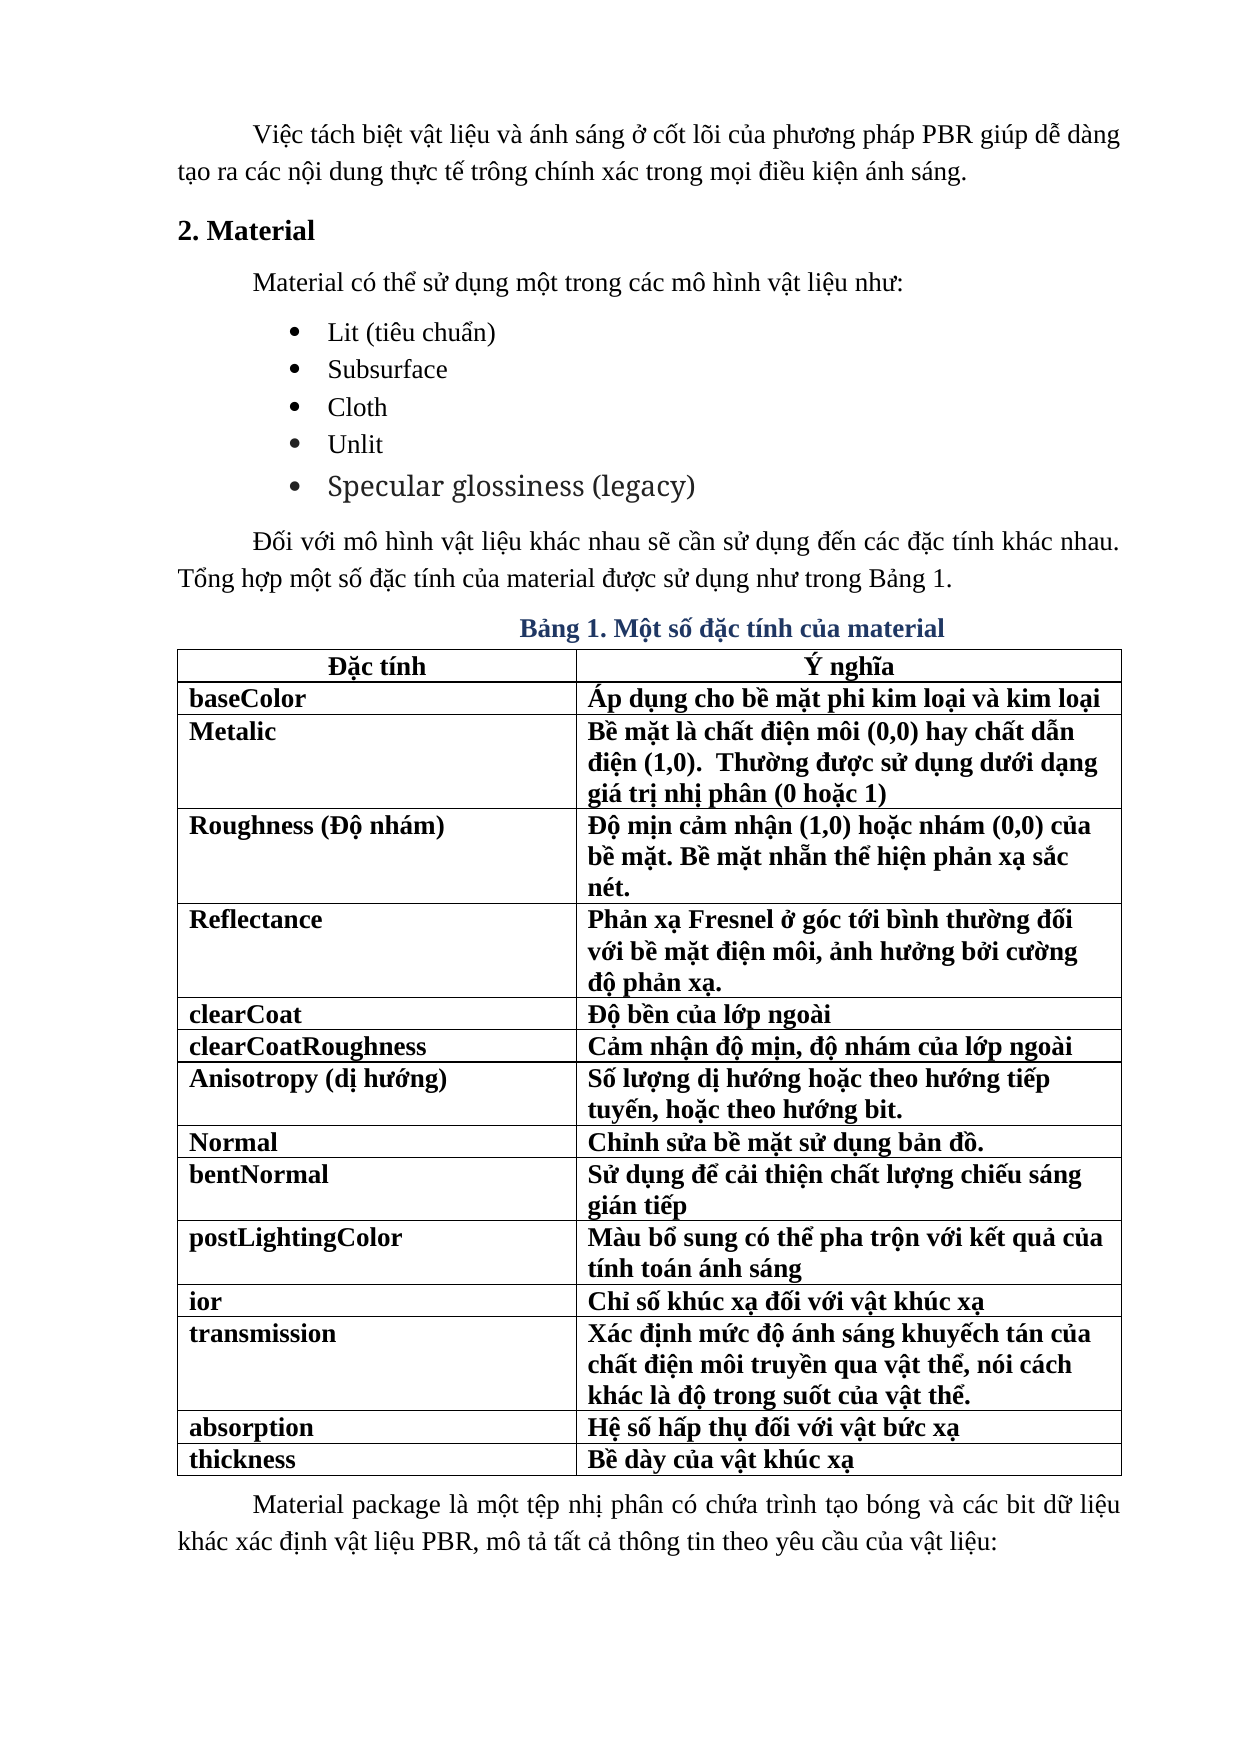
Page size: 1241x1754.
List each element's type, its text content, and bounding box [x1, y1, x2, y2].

table_cell Roughness (Độ nhám) [178, 809, 576, 902]
table_cell Hệ số hấp thụ đối với vật bức xạ [577, 1411, 1121, 1442]
table_cell Sử dụng để cải thiện chất lượng chiếu sáng gián tiếp [577, 1158, 1121, 1220]
table_cell clearCoatRoughness [178, 1030, 576, 1061]
list Subsurface [290, 353, 1122, 385]
subtitle 2. Material [177, 213, 1122, 247]
table_cell baseColor [178, 683, 576, 713]
table_cell bentNormal [178, 1158, 576, 1220]
table_cell Normal [178, 1126, 576, 1157]
text Đối với mô hình vật liệu khác nhau sẽ cần sử dụng đến các đặc tính khác nhau. Tổng hợp một số đặc tính của material được sử dụng như trong Bảng 1. [177, 525, 1122, 593]
table_cell Chỉnh sửa bề mặt sử dụng bản đồ. [577, 1126, 1121, 1157]
list Cloth [290, 391, 1122, 422]
table_cell Reflectance [178, 904, 576, 997]
table_cell Số lượng dị hướng hoặc theo hướng tiếp tuyến, hoặc theo hướng bit. [577, 1063, 1121, 1125]
table_cell Chỉ số khúc xạ đối với vật khúc xạ [577, 1285, 1121, 1316]
list Lit (tiêu chuẩn) [290, 316, 1122, 347]
table_cell clearCoat [178, 998, 576, 1029]
table_cell Độ bền của lớp ngoài [577, 998, 1121, 1029]
table_header Ý nghĩa [577, 650, 1121, 681]
table_cell Xác định mức độ ánh sáng khuyếch tán của chất điện môi truyền qua vật thể, nói cách khác là độ trong suốt của vật thể. [577, 1317, 1121, 1410]
table_cell Anisotropy (dị hướng) [178, 1063, 576, 1125]
table_cell Metalic [178, 715, 576, 808]
table_cell thickness [178, 1444, 576, 1474]
table_cell Bề dày của vật khúc xạ [577, 1444, 1121, 1474]
table_cell Độ mịn cảm nhận (1,0) hoặc nhám (0,0) của bề mặt. Bề mặt nhẵn thể hiện phản xạ sắc nét. [577, 809, 1121, 902]
table_cell postLightingColor [178, 1221, 576, 1283]
table_cell transmission [178, 1317, 576, 1410]
table_cell Màu bổ sung có thể pha trộn với kết quả của tính toán ánh sáng [577, 1221, 1121, 1283]
text Việc tách biệt vật liệu và ánh sáng ở cốt lõi của phương pháp PBR giúp dễ dàng tạo ra các nội dung thực tế trông chính xác trong mọi điều kiện ánh sáng. [177, 118, 1122, 187]
text Material package là một tệp nhị phân có chứa trình tạo bóng và các bit dữ liệu khác xác định vật liệu PBR, mô tả tất cả thông tin theo yêu cầu của vật liệu: [177, 1488, 1122, 1557]
table_cell Áp dụng cho bề mặt phi kim loại và kim loại [577, 683, 1121, 713]
table_cell Cảm nhận độ mịn, độ nhám của lớp ngoài [577, 1030, 1121, 1061]
table_cell absorption [178, 1411, 576, 1442]
table_cell Bề mặt là chất điện môi (0,0) hay chất dẫn điện (1,0). Thường được sử dụng dưới dạng giá trị nhị phân (0 hoặc 1) [577, 715, 1121, 808]
table_header Đặc tính [178, 650, 576, 681]
text Bảng 1. Một số đặc tính của material [267, 612, 1122, 643]
text Material có thể sử dụng một trong các mô hình vật liệu như: [177, 266, 1122, 297]
table_cell ior [178, 1285, 576, 1316]
list Unlit [290, 428, 1122, 460]
list Specular glossiness (legacy) [290, 466, 1122, 504]
table_cell Phản xạ Fresnel ở góc tới bình thường đối với bề mặt điện môi, ảnh hưởng bởi cường độ phản xạ. [577, 904, 1121, 997]
